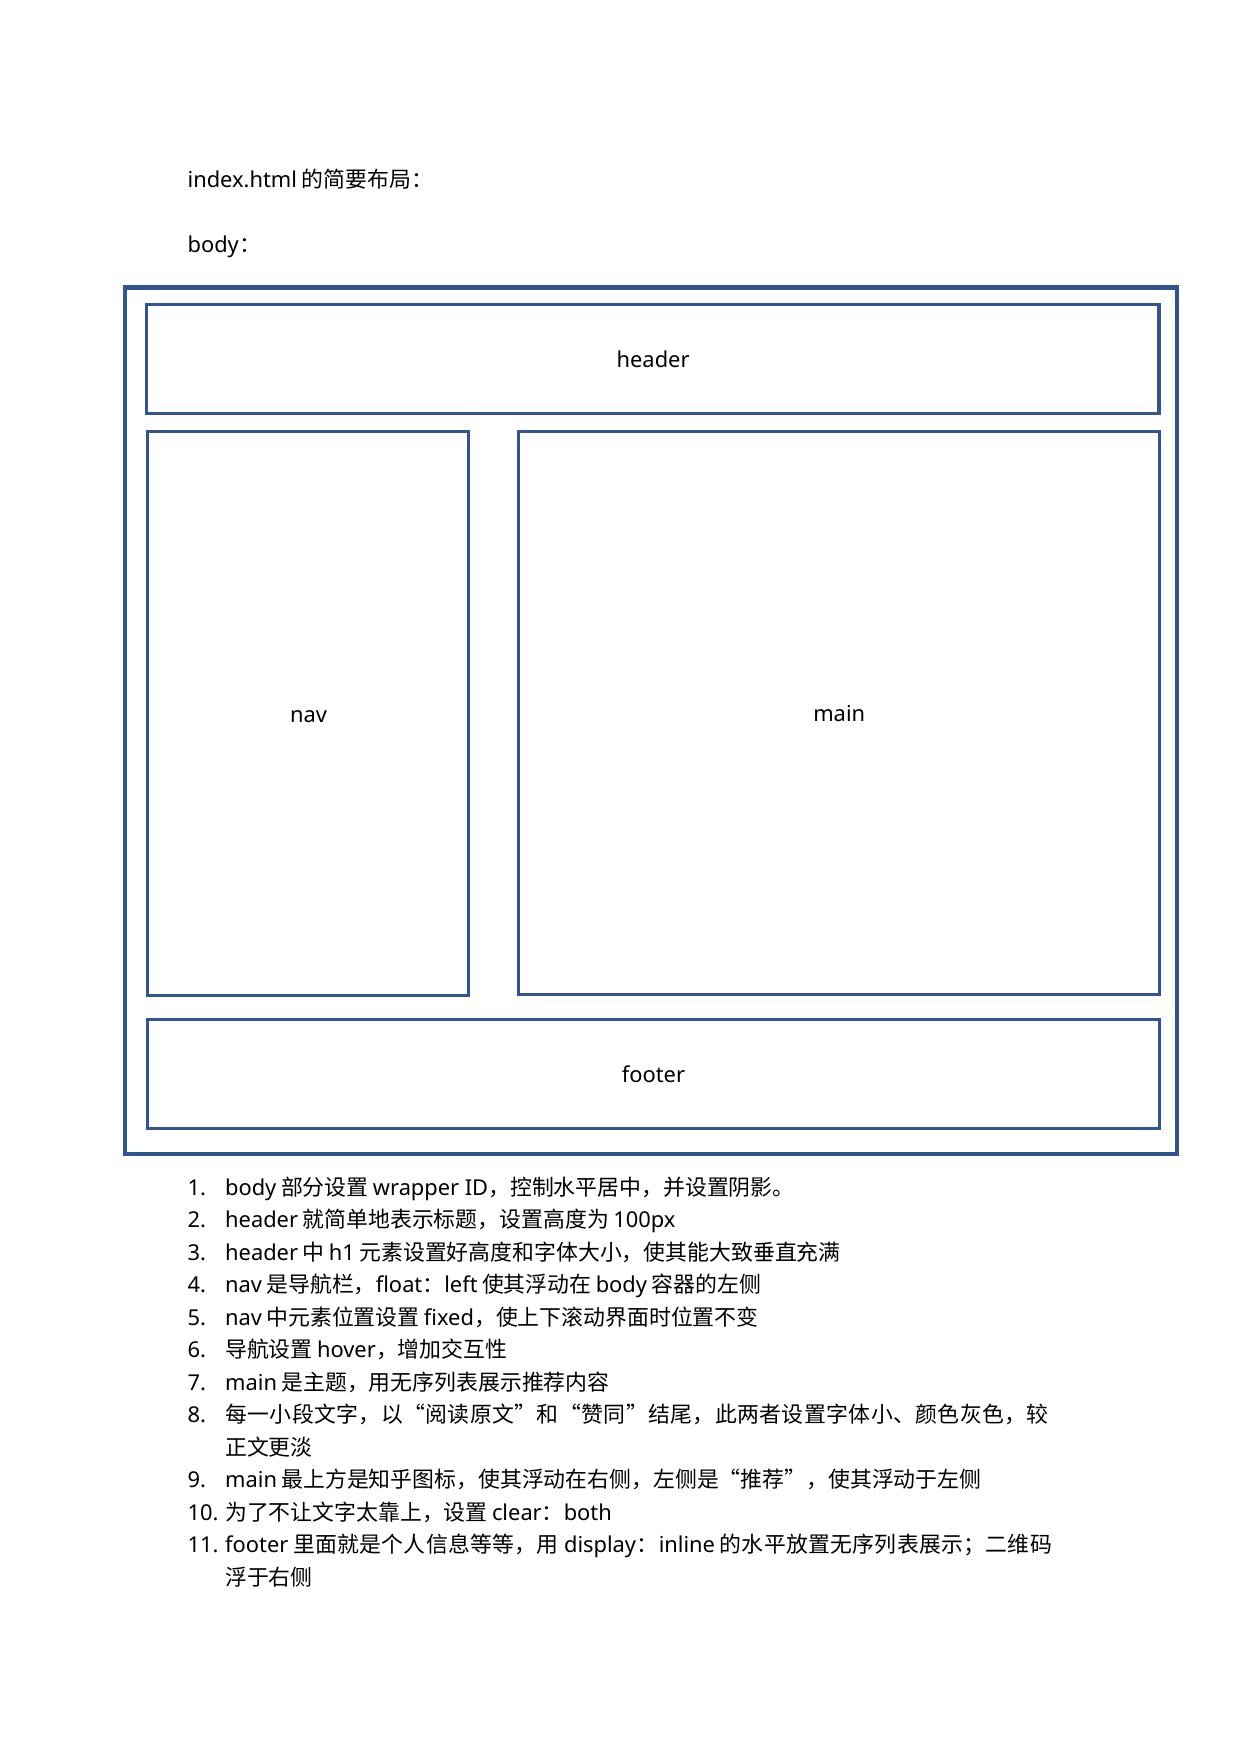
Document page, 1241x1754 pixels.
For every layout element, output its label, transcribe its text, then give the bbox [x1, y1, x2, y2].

list main是主题，用无序列表展示推荐内容 [187, 1364, 1053, 1397]
text index.html的简要布局： [187, 162, 1053, 194]
list nav中元素位置设置fixed，使上下滚动界面时位置不变 [187, 1299, 1053, 1332]
list 每一小段文字，以“阅读原文”和“赞同”结尾，此两者设置字体小、颜色灰色，较正文更淡 [187, 1397, 1053, 1462]
list nav是导航栏，float：left使其浮动在body容器的左侧 [187, 1267, 1053, 1299]
list 为了不让文字太靠上，设置clear：both [187, 1494, 1053, 1527]
list main最上方是知乎图标，使其浮动在右侧，左侧是“推荐”，使其浮动于左侧 [187, 1462, 1053, 1494]
list 导航设置hover，增加交互性 [187, 1332, 1053, 1364]
list header就简单地表示标题，设置高度为100px [187, 1202, 1053, 1234]
list footer里面就是个人信息等等，用display：inline的水平放置无序列表展示；二维码浮于右侧 [187, 1527, 1053, 1592]
text body： [187, 227, 1053, 259]
list header中h1元素设置好高度和字体大小，使其能大致垂直充满 [187, 1234, 1053, 1267]
list body部分设置wrapper ID，控制水平居中，并设置阴影。 [187, 1169, 1053, 1202]
